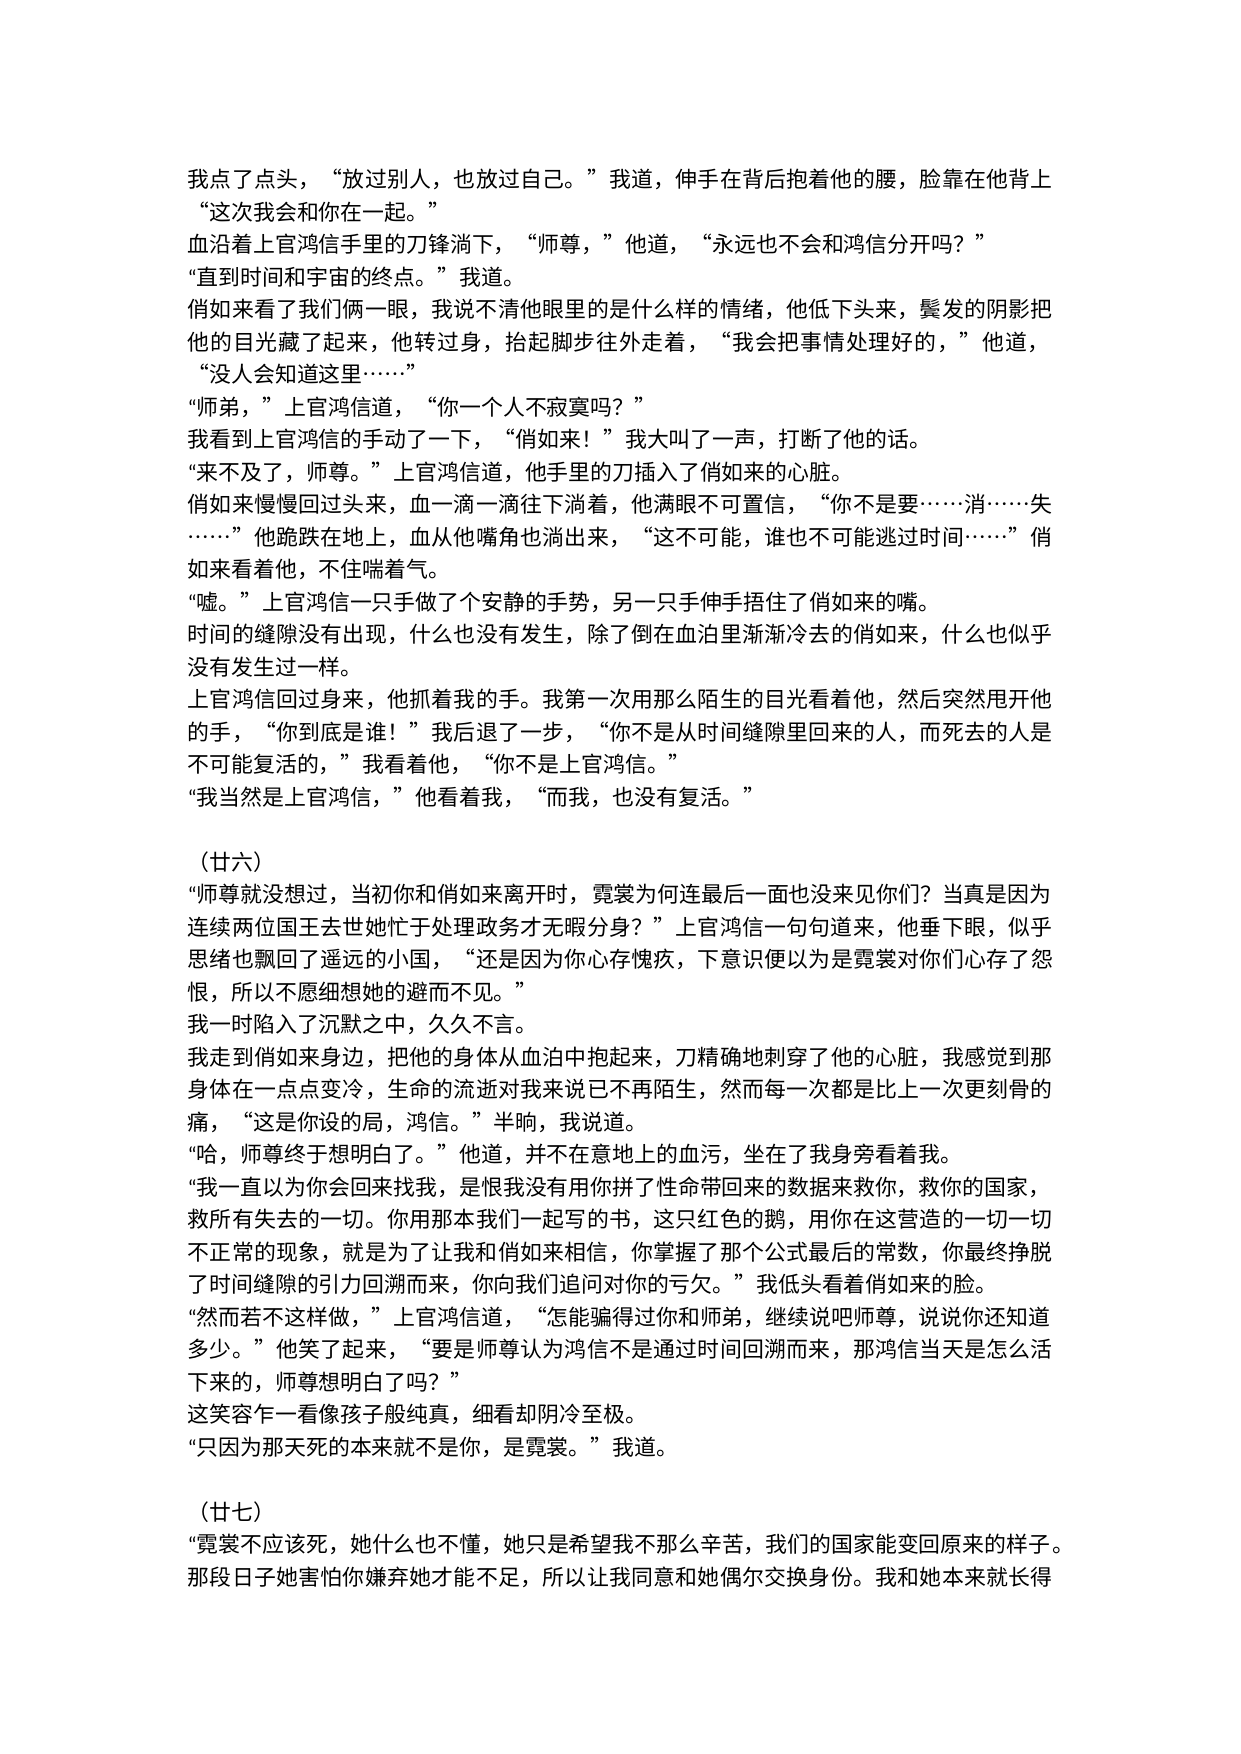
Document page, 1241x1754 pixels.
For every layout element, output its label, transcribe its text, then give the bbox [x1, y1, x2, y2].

text 我一时陷入了沉默之中，久久不言。 [187, 1007, 1053, 1039]
text “我一直以为你会回来找我，是恨我没有用你拼了性命带回来的数据来救你，救你的国家，救所有失去的一切。你用那本我们一起写的书，这只红色的鹅，用你在这营造的一切一切不正常的现象，就是为了让我和俏如来相信，你掌握了那个公式最后的常数，你最终挣脱了时间缝隙的引力回溯而来，你向我们追问对你的亏欠。”我低头看着俏如来的脸。 [187, 1169, 1053, 1299]
text “师尊就没想过，当初你和俏如来离开时，霓裳为何连最后一面也没来见你们？当真是因为连续两位国王去世她忙于处理政务才无暇分身？”上官鸿信一句句道来，他垂下眼，似乎思绪也飘回了遥远的小国，“还是因为你心存愧疚，下意识便以为是霓裳对你们心存了怨恨，所以不愿细想她的避而不见。” [187, 877, 1053, 1007]
text “师弟，”上官鸿信道，“你一个人不寂寞吗？” [187, 389, 1053, 422]
text “然而若不这样做，”上官鸿信道，“怎能骗得过你和师弟，继续说吧师尊，说说你还知道多少。”他笑了起来，“要是师尊认为鸿信不是通过时间回溯而来，那鸿信当天是怎么活下来的，师尊想明白了吗？” [187, 1299, 1053, 1397]
text 我走到俏如来身边，把他的身体从血泊中抱起来，刀精确地刺穿了他的心脏，我感觉到那身体在一点点变冷，生命的流逝对我来说已不再陌生，然而每一次都是比上一次更刻骨的痛，“这是你设的局，鸿信。”半晌，我说道。 [187, 1039, 1053, 1137]
text 上官鸿信回过身来，他抓着我的手。我第一次用那么陌生的目光看着他，然后突然甩开他的手，“你到底是谁！”我后退了一步，“你不是从时间缝隙里回来的人，而死去的人是不可能复活的，”我看着他，“你不是上官鸿信。” [187, 682, 1053, 779]
text “嘘。”上官鸿信一只手做了个安静的手势，另一只手伸手捂住了俏如来的嘴。 [187, 584, 1053, 617]
text “来不及了，师尊。”上官鸿信道，他手里的刀插入了俏如来的心脏。 [187, 454, 1053, 487]
text “哈，师尊终于想明白了。”他道，并不在意地上的血污，坐在了我身旁看着我。 [187, 1137, 1053, 1169]
text 这笑容乍一看像孩子般纯真，细看却阴冷至极。 [187, 1397, 1053, 1429]
text 时间的缝隙没有出现，什么也没有发生，除了倒在血泊里渐渐冷去的俏如来，什么也似乎没有发生过一样。 [187, 617, 1053, 682]
text “我当然是上官鸿信，”他看着我，“而我，也没有复活。” [187, 779, 1053, 812]
text 血沿着上官鸿信手里的刀锋淌下，“师尊，”他道，“永远也不会和鸿信分开吗？” [187, 227, 1053, 259]
text （廿七） [187, 1494, 1053, 1527]
text “只因为那天死的本来就不是你，是霓裳。”我道。 [187, 1429, 1053, 1462]
text “直到时间和宇宙的终点。”我道。 [187, 259, 1053, 292]
text 俏如来看了我们俩一眼，我说不清他眼里的是什么样的情绪，他低下头来，鬓发的阴影把他的目光藏了起来，他转过身，抬起脚步往外走着，“我会把事情处理好的，”他道，“没人会知道这里……” [187, 292, 1053, 389]
text 我点了点头，“放过别人，也放过自己。”我道，伸手在背后抱着他的腰，脸靠在他背上，“这次我会和你在一起。” [187, 162, 1053, 227]
text 我看到上官鸿信的手动了一下，“俏如来！”我大叫了一声，打断了他的话。 [187, 422, 1053, 454]
text 俏如来慢慢回过头来，血一滴一滴往下淌着，他满眼不可置信，“你不是要……消……失……”他跪跌在地上，血从他嘴角也淌出来，“这不可能，谁也不可能逃过时间……”俏如来看着他，不住喘着气。 [187, 487, 1053, 584]
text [187, 1527, 1053, 1592]
text （廿六） [187, 844, 1053, 877]
